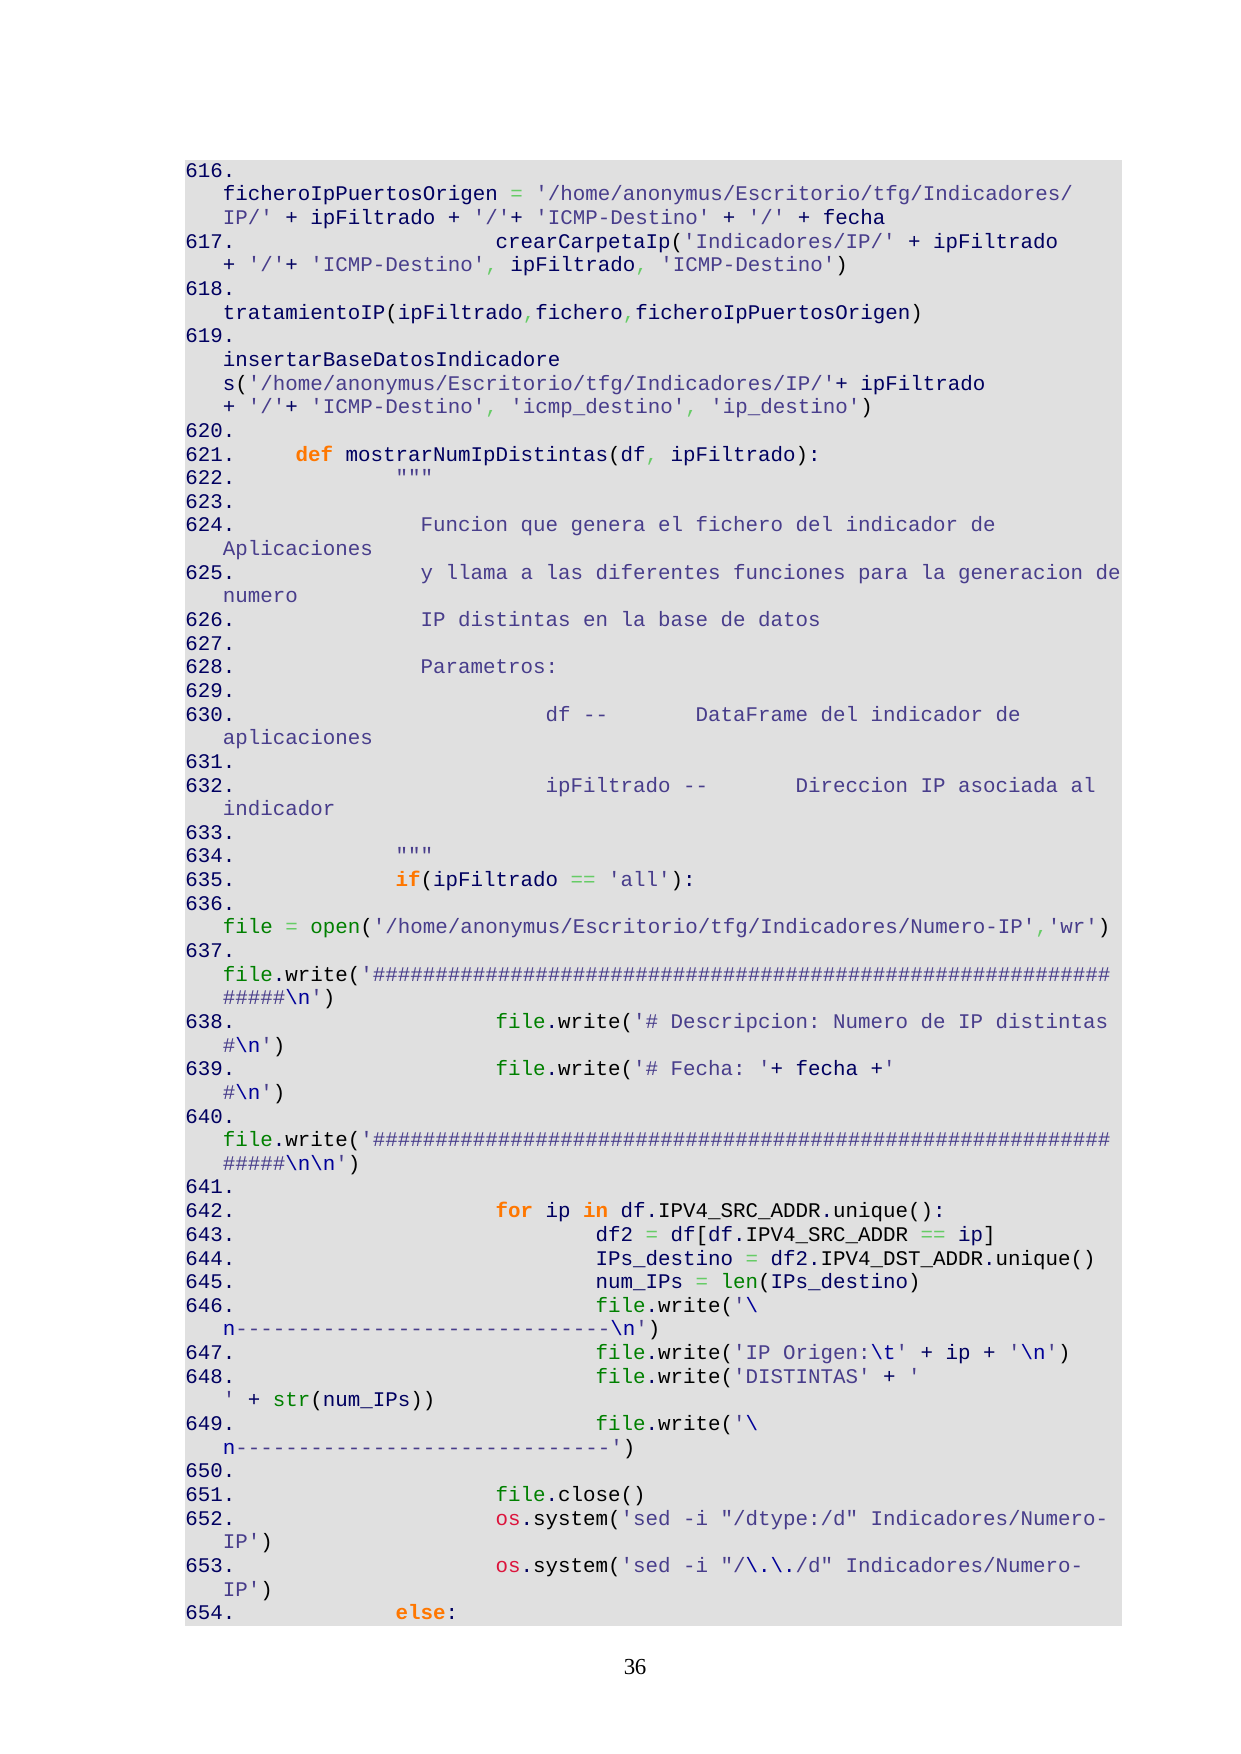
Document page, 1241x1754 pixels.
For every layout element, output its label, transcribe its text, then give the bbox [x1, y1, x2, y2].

list ipFiltrado -- Direccion IP asociada al indicador [185, 774, 1122, 822]
list IPs_destino = df2.IPV4_DST_ADDR.unique() [185, 1247, 1122, 1271]
list else: [185, 1602, 1122, 1626]
list file.write('IP Origen:\t' + ip + '\n') [185, 1342, 1122, 1366]
list IP distintas en la base de datos [185, 609, 1122, 633]
list """ [185, 467, 1122, 491]
list Parametros: [185, 656, 1122, 680]
list ficheroIpPuertosOrigen = '/home/anonymus/Escritorio/tfg/Indicadores/IP/' + ipFiltrado + '/'+ 'ICMP-Destino' + '/' + fecha [185, 160, 1122, 231]
list y llama a las diferentes funciones para la generacion de numero [185, 562, 1122, 609]
list file.write('################################################################\n\n') [185, 1106, 1122, 1177]
list num_IPs = len(IPs_destino) [185, 1271, 1122, 1295]
list if(ipFiltrado == 'all'): [185, 869, 1122, 893]
list Funcion que genera el fichero del indicador de Aplicaciones [185, 514, 1122, 562]
list """ [185, 846, 1122, 869]
list file.close() [185, 1484, 1122, 1508]
list file = open('/home/anonymus/Escritorio/tfg/Indicadores/Numero-IP','wr') [185, 893, 1122, 940]
list file.write('# Fecha: '+ fecha +' #\n') [185, 1058, 1122, 1106]
list file.write('DISTINTAS' + ' ' + str(num_IPs)) [185, 1366, 1122, 1413]
list insertarBaseDatosIndicadores('/home/anonymus/Escritorio/tfg/Indicadores/IP/'+ ipFiltrado + '/'+ 'ICMP-Destino', 'icmp_destino', 'ip_destino') [185, 325, 1122, 420]
list os.system('sed -i "/dtype:/d" Indicadores/Numero-IP') [185, 1508, 1122, 1555]
list for ip in df.IPV4_SRC_ADDR.unique(): [185, 1200, 1122, 1224]
list file.write('################################################################\n') [185, 940, 1122, 1011]
list os.system('sed -i "/\.\./d" Indicadores/Numero-IP') [185, 1555, 1122, 1602]
list file.write('# Descripcion: Numero de IP distintas #\n') [185, 1011, 1122, 1058]
list tratamientoIP(ipFiltrado,fichero,ficheroIpPuertosOrigen) [185, 278, 1122, 325]
list file.write('\n------------------------------\n') [185, 1295, 1122, 1342]
list file.write('\n------------------------------') [185, 1413, 1122, 1460]
list crearCarpetaIp('Indicadores/IP/' + ipFiltrado + '/'+ 'ICMP-Destino', ipFiltrado, 'ICMP-Destino') [185, 231, 1122, 278]
list def mostrarNumIpDistintas(df, ipFiltrado): [185, 443, 1122, 467]
list df2 = df[df.IPV4_SRC_ADDR == ip] [185, 1224, 1122, 1247]
list df -- DataFrame del indicador de aplicaciones [185, 704, 1122, 751]
